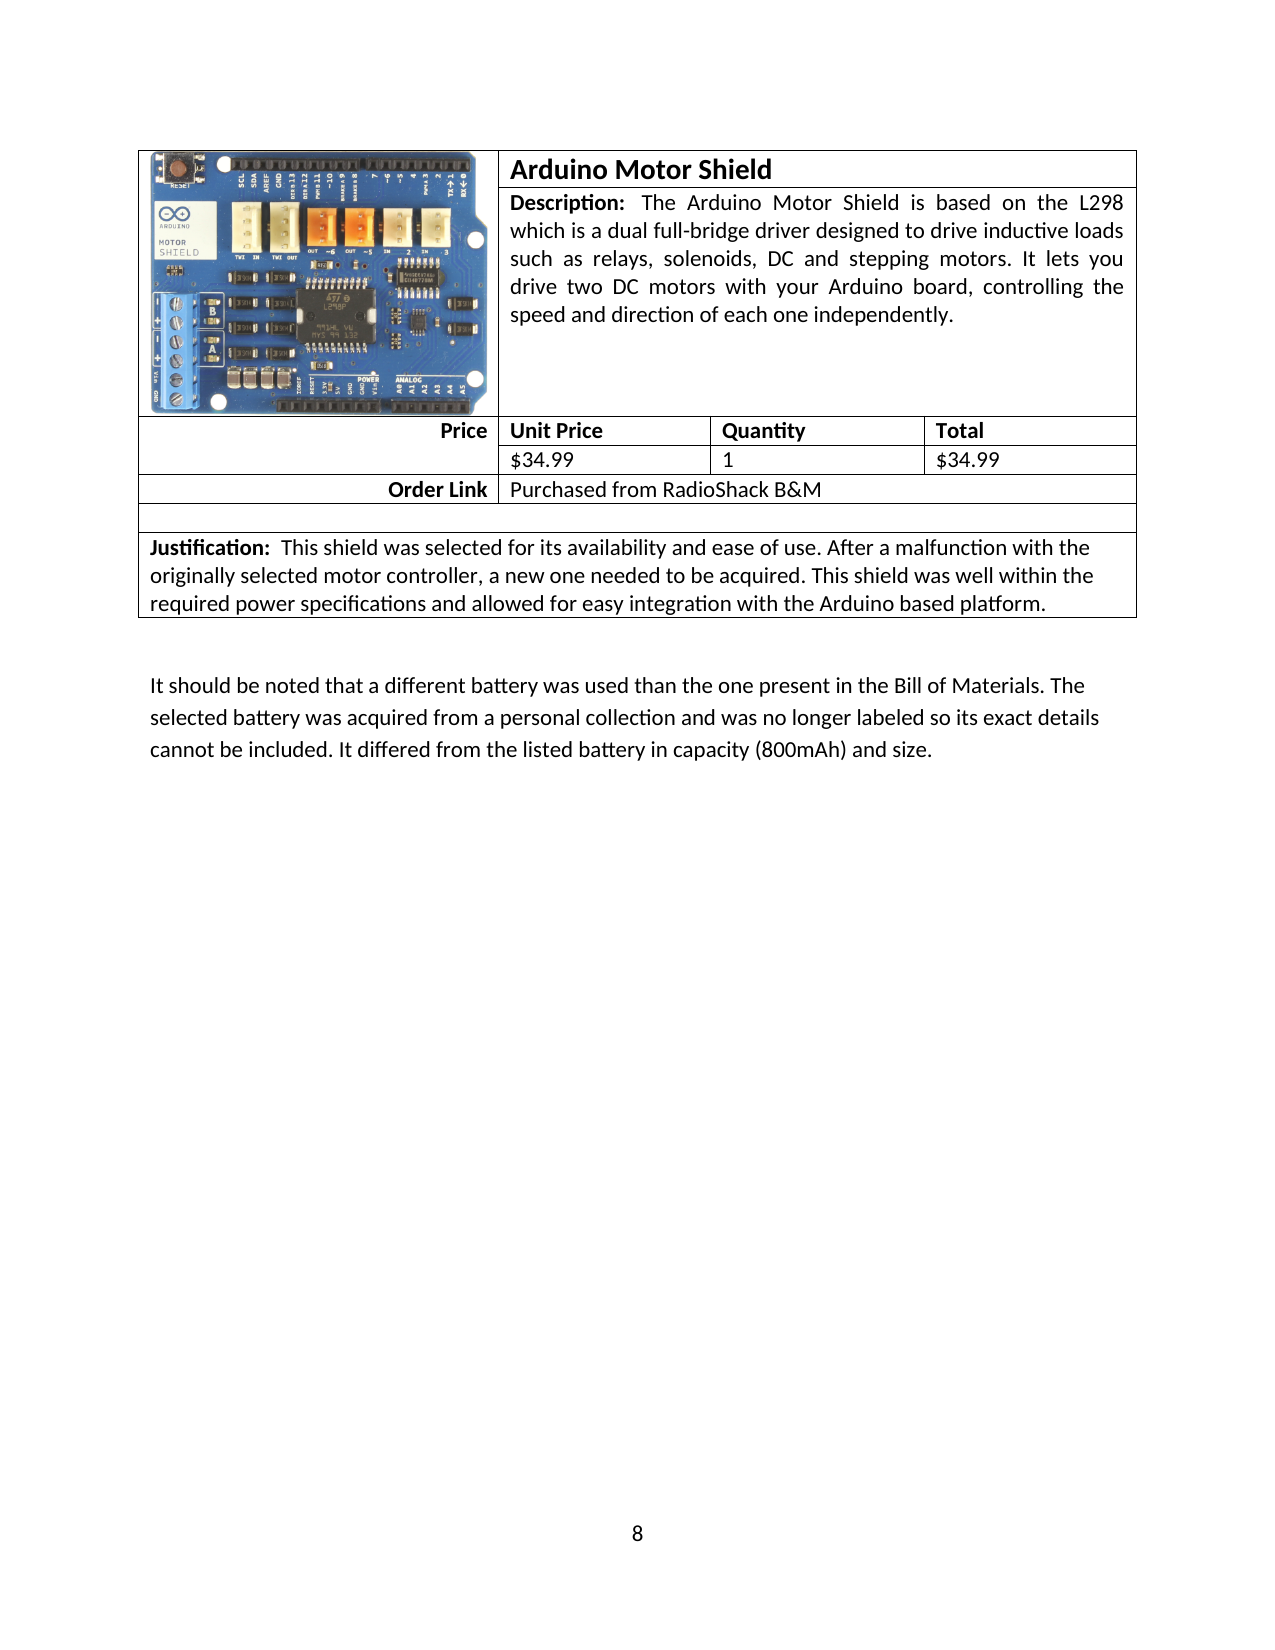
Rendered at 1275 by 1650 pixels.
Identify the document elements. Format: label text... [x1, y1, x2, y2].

table_cell Total [925, 417, 1136, 444]
table_cell Quantity [711, 417, 924, 444]
table_cell Description: The Arduino Motor Shield is based on the L298 which is a dual full-bridge driver designed to drive inductive loads such as relays, solenoids, DC and stepping motors. It lets you drive two DC motors with your Arduino board, controlling the speed and direction of each one independently. [499, 188, 1136, 416]
table_header Arduino Motor Shield [499, 151, 1136, 187]
text It should be noted that a different battery was used than the one present in the Bill of Materials. The selected battery was acquired from a personal collection and was no longer labeled so its exact details cannot be included. It differed from the listed battery in capacity (800mAh) and size. [150, 671, 1125, 763]
table_cell Order Link [139, 475, 498, 503]
table_cell Unit Price [499, 417, 710, 444]
table_cell [139, 504, 1136, 532]
table_cell Justification: This shield was selected for its availability and ease of use. After a malfunction with the originally selected motor controller, a new one needed to be acquired. This shield was well within the required power specifications and allowed for easy integration with the Arduino based platform. [139, 533, 1136, 617]
picture [150, 151, 488, 416]
table_cell $34.99 [499, 446, 710, 474]
table_header [488, 151, 498, 416]
table_cell Purchased from RadioShack B&M [499, 475, 1136, 503]
table_cell Price [139, 417, 498, 474]
table_cell 1 [711, 446, 924, 474]
table_header [139, 151, 150, 416]
table_cell $34.99 [925, 446, 1136, 474]
